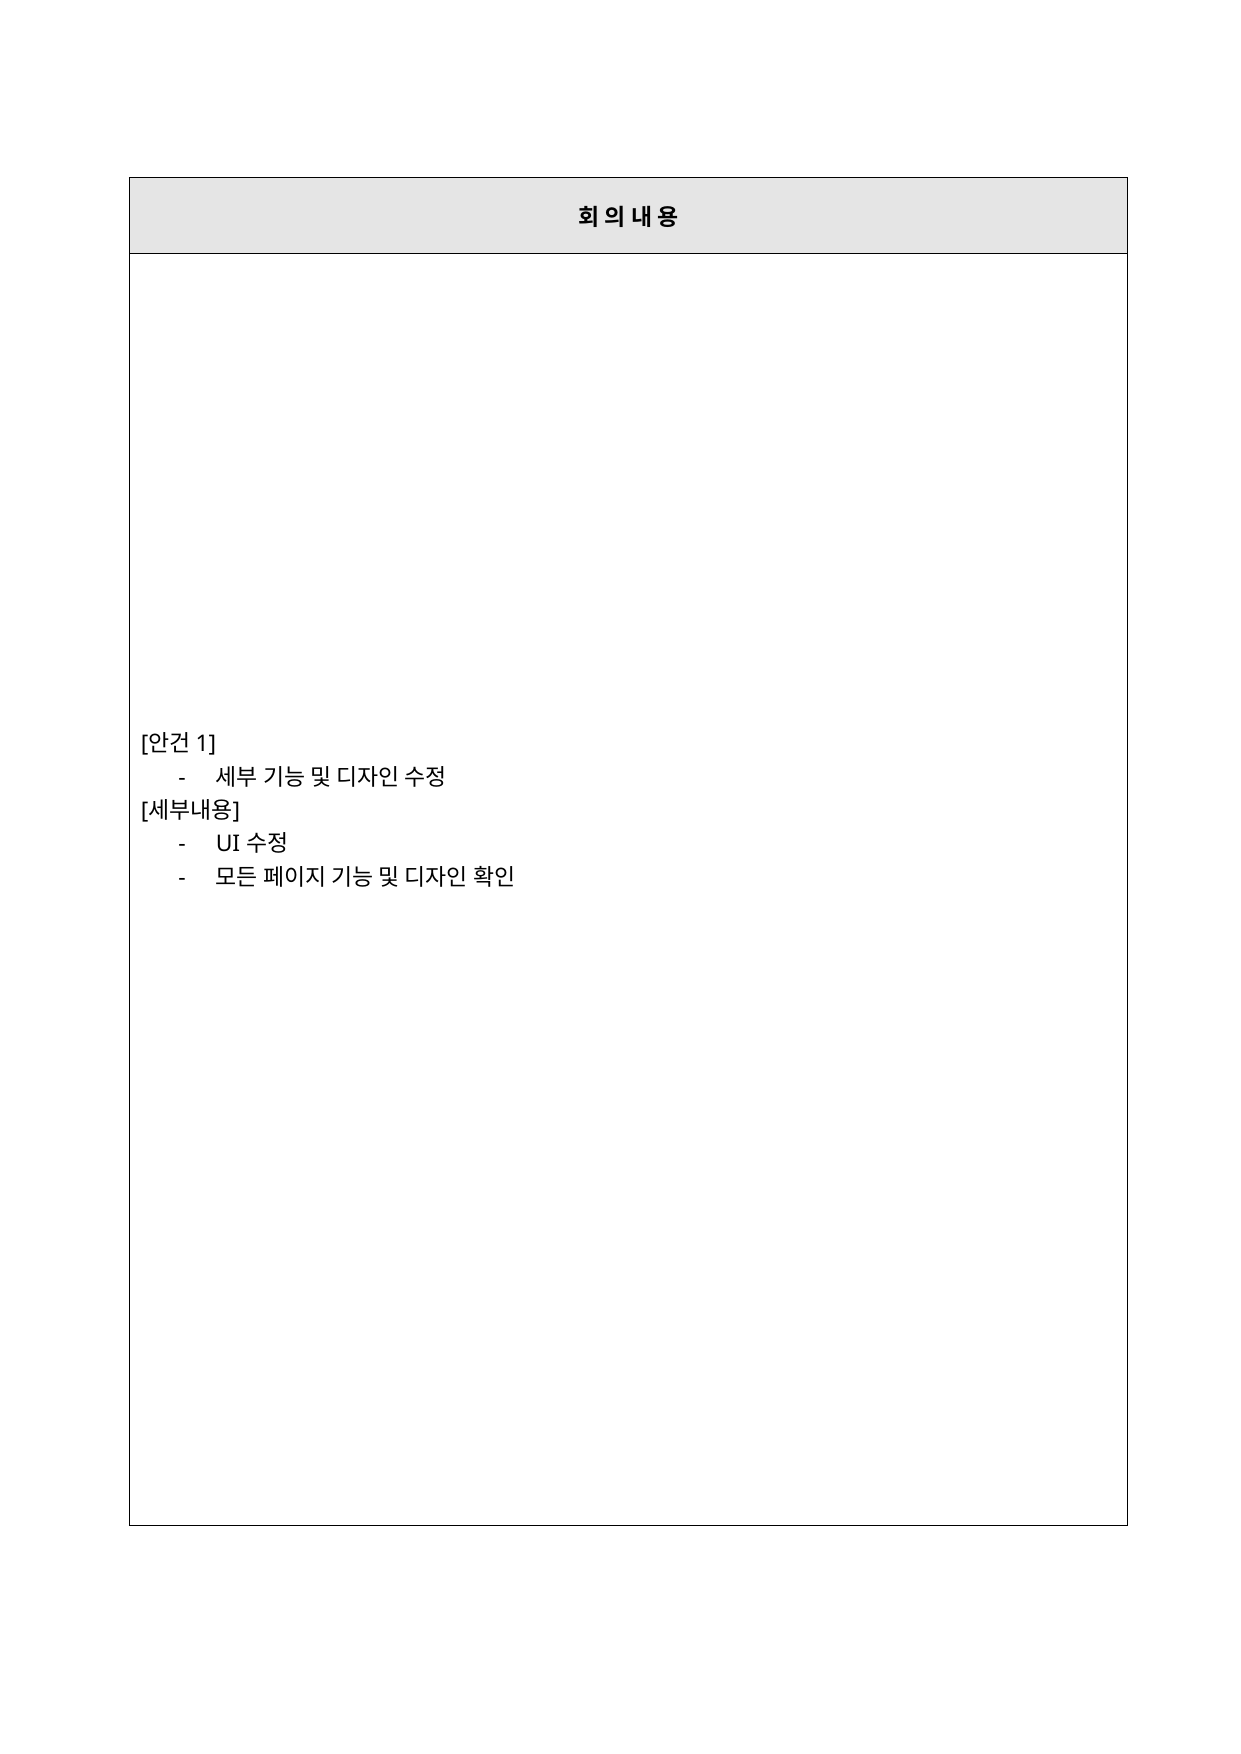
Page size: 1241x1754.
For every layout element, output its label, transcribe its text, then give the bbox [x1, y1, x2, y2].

table_cell [안건 1] 세부 기능 및 디자인 수정 [세부내용] UI 수정 모든 페이지 기능 및 디자인 확인 [130, 254, 1127, 1525]
table_header 회 의 내 용 [130, 178, 1127, 253]
